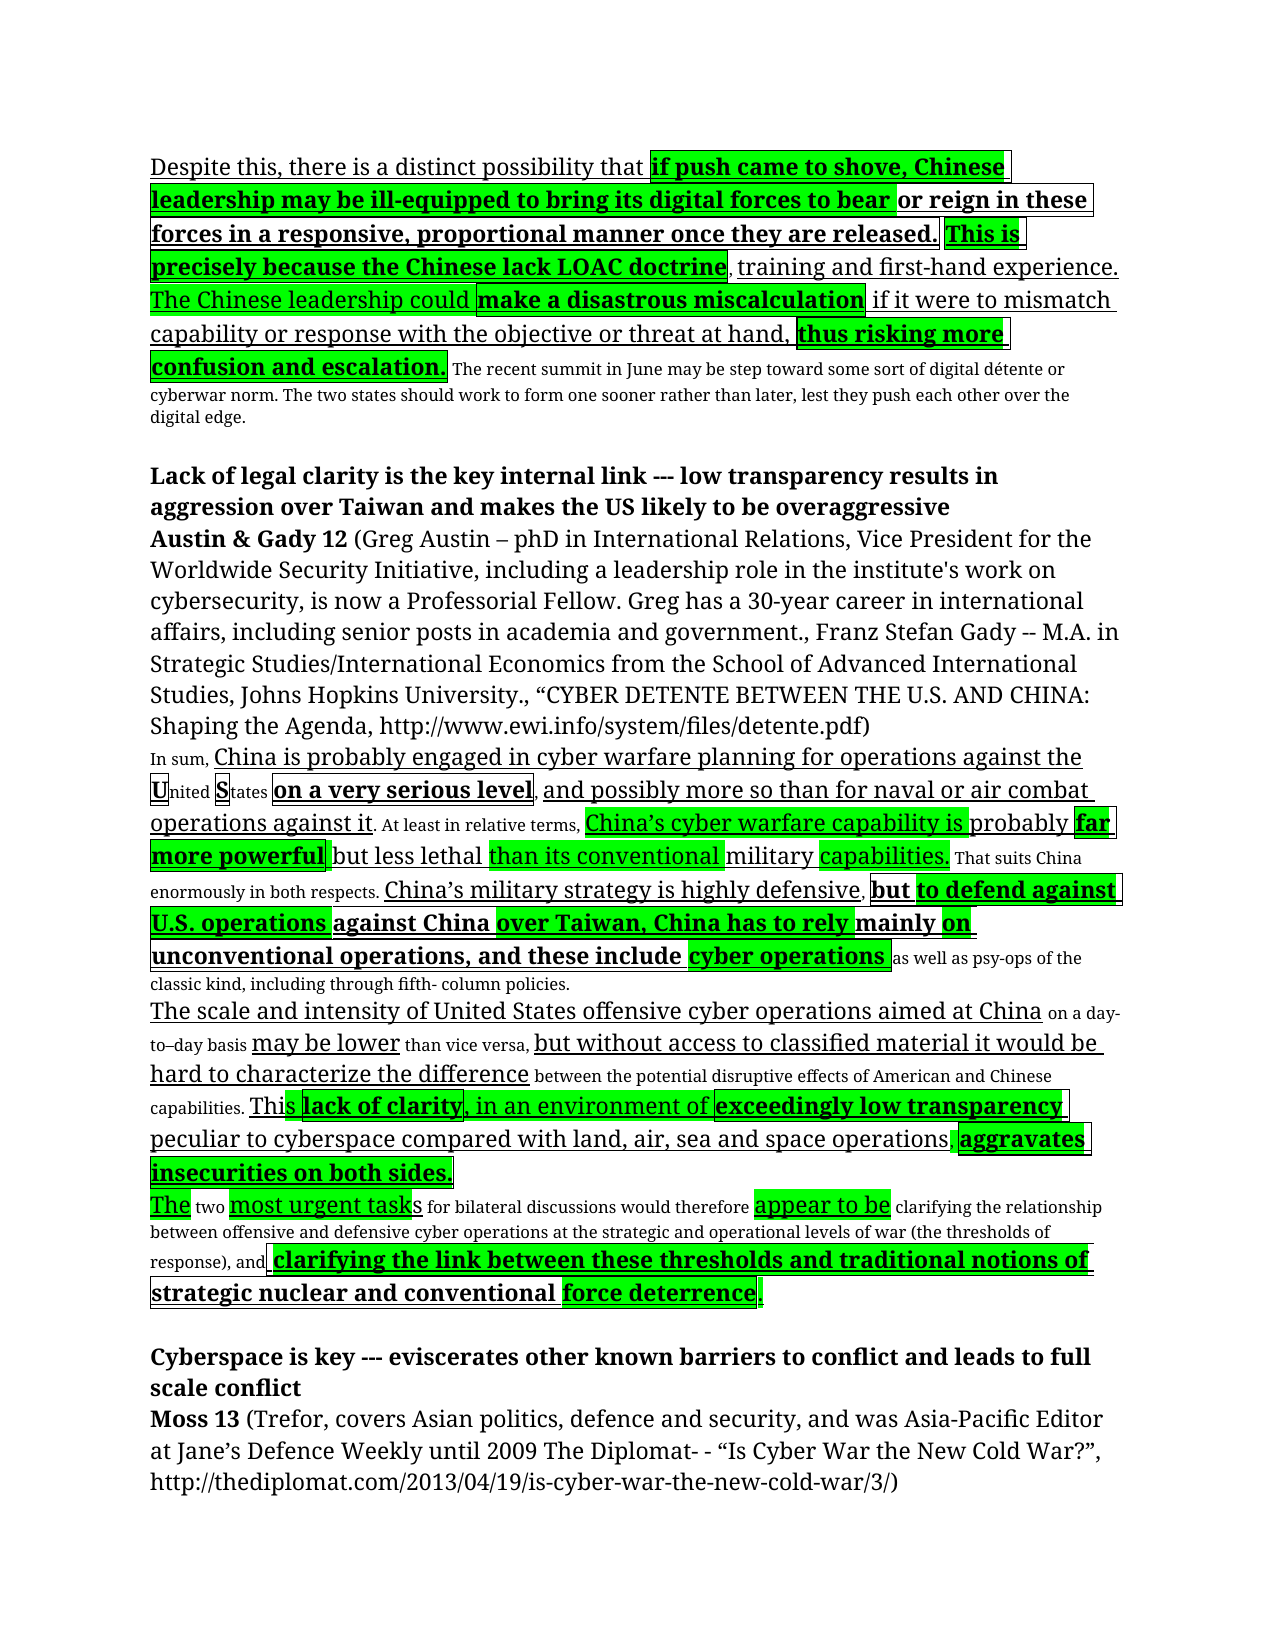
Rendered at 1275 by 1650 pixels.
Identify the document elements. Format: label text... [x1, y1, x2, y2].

text Cyberspace is key --- eviscerates other known barriers to conflict and leads to full scale conflict [150, 1341, 1125, 1403]
text Moss 13 (Trefor, covers Asian politics, defence and security, and was Asia-Pacific Editor at Jane’s Defence Weekly until 2009 The Diplomat- - “Is Cyber War the New Cold War?”, http://thediplomat.com/2013/04/19/is-cyber-war-the-new-cold-war/3/) [150, 1403, 1125, 1497]
text Austin & Gady 12 (Greg Austin – phD in International Relations, Vice President for the Worldwide Security Initiative, including a leadership role in the institute's work on cybersecurity, is now a Professorial Fellow. Greg has a 30-year career in international affairs, including senior posts in academia and government., Franz Stefan Gady -- M.A. in Strategic Studies/International Economics from the School of Advanced International Studies, Johns Hopkins University., “CYBER DETENTE BETWEEN THE U.S. AND CHINA: Shaping the Agenda, http://www.ewi.info/system/files/detente.pdf) [150, 522, 1125, 741]
text The two most urgent tasks for bilateral discussions would therefore appear to be clarifying the relationship between offensive and defensive cyber operations at the strategic and operational levels of war (the thresholds of response), and clarifying the link between these thresholds and traditional notions of strategic nuclear and conventional force deterrence. [150, 1189, 1125, 1309]
text The scale and intensity of United States offensive cyber operations aimed at China on a day-to–day basis may be lower than vice versa, but without access to classified material it would be hard to characterize the difference between the potential disruptive effects of American and Chinese capabilities. This lack of clarity, in an environment of exceedingly low transparency peculiar to cyberspace compared with land, air, sea and space operations, aggravates insecurities on both sides. [150, 995, 1125, 1189]
text Despite this, there is a distinct possibility that if push came to shove, Chinese leadership may be ill-equipped to bring its digital forces to bear or reign in these forces in a responsive, proportional manner once they are released. This is precisely because the Chinese lack LOAC doctrine, training and first-hand experience. The Chinese leadership could make a disastrous miscalculation if it were to mismatch capability or response with the objective or threat at hand, thus risking more confusion and escalation. The recent summit in June may be step toward some sort of digital détente or cyberwar norm. The two states should work to form one sooner rather than later, lest they push each other over the digital edge. [150, 150, 1125, 429]
text In sum, China is probably engaged in cyber warfare planning for operations against the United States on a very serious level, and possibly more so than for naval or air combat operations against it. At least in relative terms, China’s cyber warfare capability is probably far more powerful but less lethal than its conventional military capabilities. That suits China enormously in both respects. China’s military strategy is highly defensive, but to defend against U.S. operations against China over Taiwan, China has to rely mainly on unconventional operations, and these include cyber operations as well as psy-ops of the classic kind, including through fifth- column policies. [150, 741, 1125, 995]
text Lack of legal clarity is the key internal link --- low transparency results in aggression over Taiwan and makes the US likely to be overaggressive [150, 460, 1125, 522]
